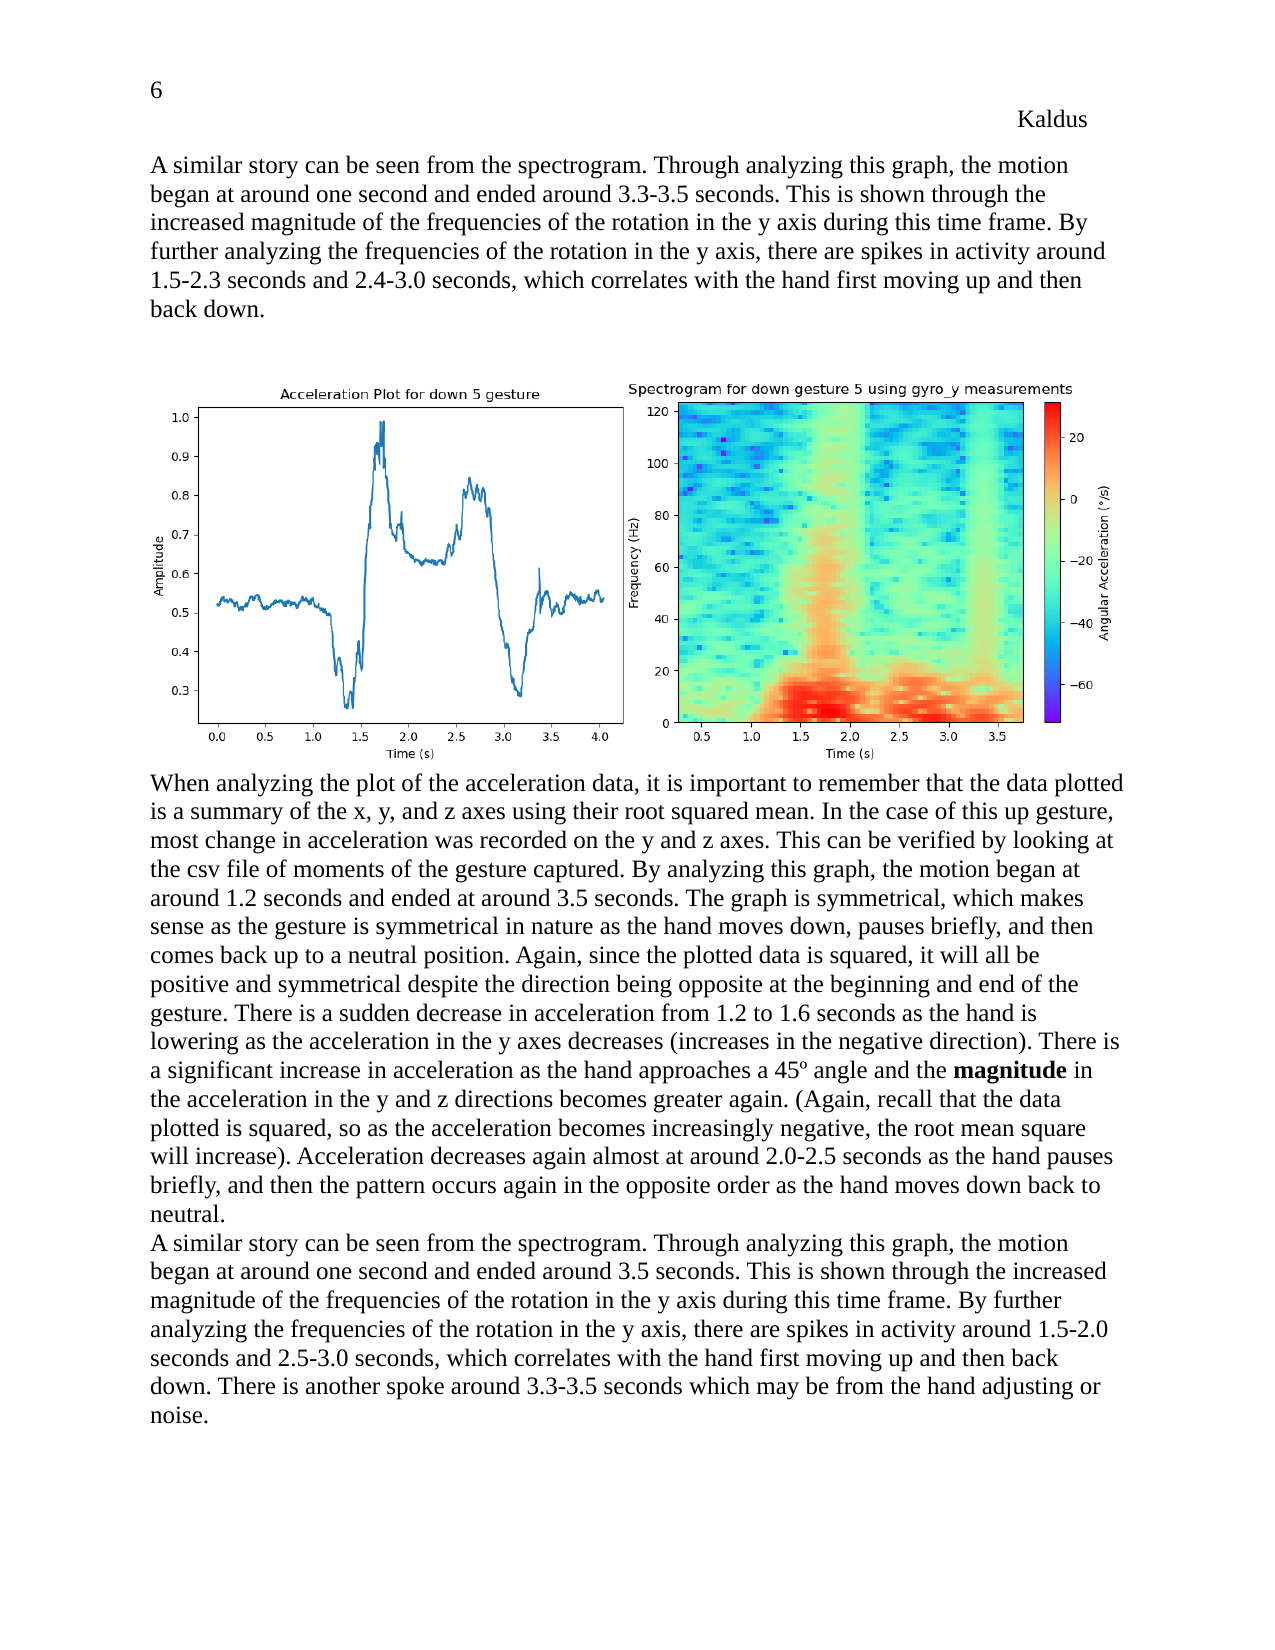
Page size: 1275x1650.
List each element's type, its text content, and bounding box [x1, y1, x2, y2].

text A similar story can be seen from the spectrogram. Through analyzing this graph, the motion began at around one second and ended around 3.3-3.5 seconds. This is shown through the increased magnitude of the frequencies of the rotation in the y axis during this time frame. By further analyzing the frequencies of the rotation in the y axis, there are spikes in activity around 1.5-2.3 seconds and 2.4-3.0 seconds, which correlates with the hand first moving up and then back down. [150, 150, 1125, 322]
text A similar story can be seen from the spectrogram. Through analyzing this graph, the motion began at around one second and ended around 3.5 seconds. This is shown through the increased magnitude of the frequencies of the rotation in the y axis during this time frame. By further analyzing the frequencies of the rotation in the y axis, there are spikes in activity around 1.5-2.0 seconds and 2.5-3.0 seconds, which correlates with the hand first moving up and then back down. There is another spoke around 3.3-3.5 seconds which may be from the hand adjusting or noise. [150, 1228, 1125, 1429]
picture [150, 351, 1112, 768]
text When analyzing the plot of the acceleration data, it is important to remember that the data plotted is a summary of the x, y, and z axes using their root squared mean. In the case of this up gesture, most change in acceleration was recorded on the y and z axes. This can be verified by looking at the csv file of moments of the gesture captured. By analyzing this graph, the motion began at around 1.2 seconds and ended at around 3.5 seconds. The graph is symmetrical, which makes sense as the gesture is symmetrical in nature as the hand moves down, pauses briefly, and then comes back up to a neutral position. Again, since the plotted data is squared, it will all be positive and symmetrical despite the direction being opposite at the beginning and end of the gesture. There is a sudden decrease in acceleration from 1.2 to 1.6 seconds as the hand is lowering as the acceleration in the y axes decreases (increases in the negative direction). There is a significant increase in acceleration as the hand approaches a 45º angle and the magnitude in the acceleration in the y and z directions becomes greater again. (Again, recall that the data plotted is squared, so as the acceleration becomes increasingly negative, the root mean square will increase). Acceleration decreases again almost at around 2.0-2.5 seconds as the hand pauses briefly, and then the pattern occurs again in the opposite order as the hand moves down back to neutral. [150, 768, 1125, 1228]
